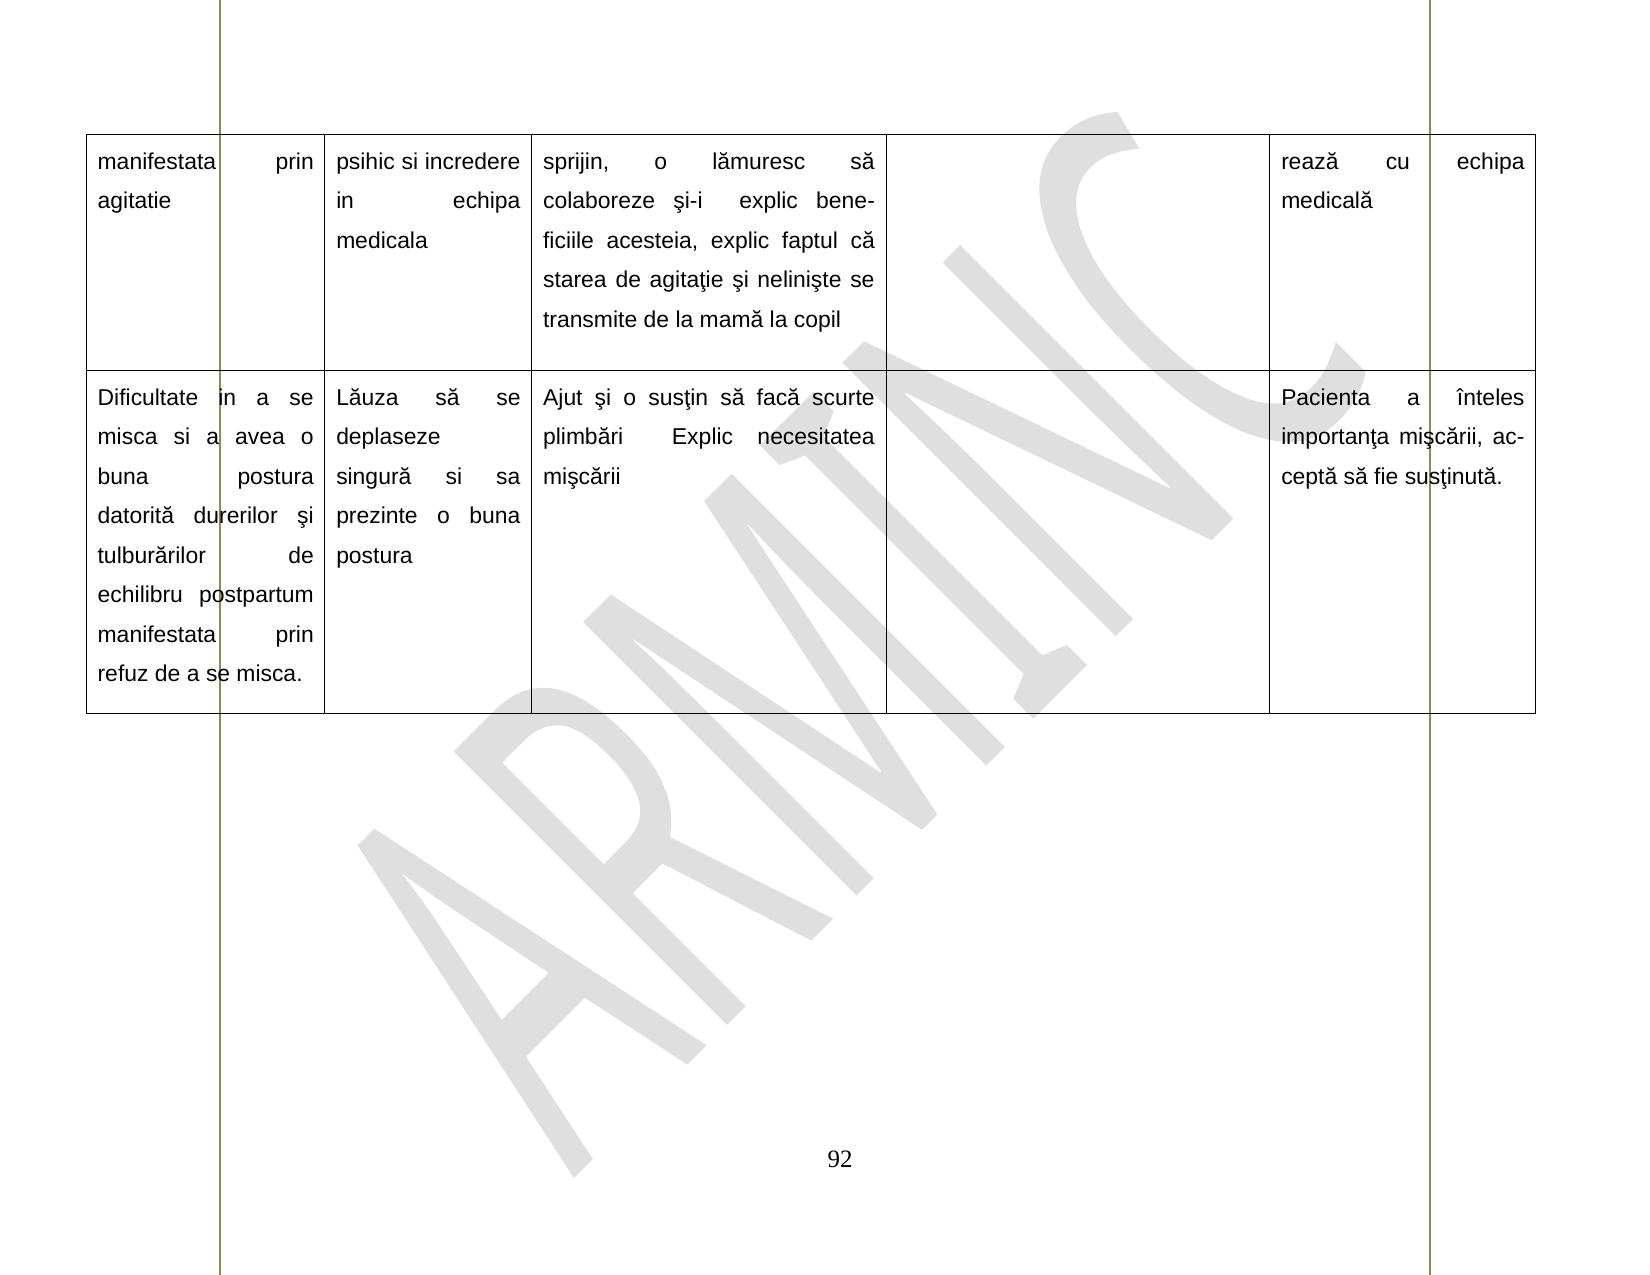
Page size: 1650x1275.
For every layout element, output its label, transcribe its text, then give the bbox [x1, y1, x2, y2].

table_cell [1270, 135, 1535, 370]
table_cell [325, 135, 531, 370]
table_cell Lăuza să se deplaseze singură si sa prezinte o buna postura [325, 371, 531, 713]
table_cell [532, 135, 886, 370]
table_cell Ajut şi o susţin să facă scurte plimbări Explic necesitatea mişcării [532, 371, 886, 713]
table_cell [887, 135, 1269, 370]
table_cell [87, 135, 324, 370]
table_cell Dificultate in a se misca si a avea o buna postura datorită durerilor şi tulburărilor de echilibru postpartum manifestata prin refuz de a se misca. [87, 371, 324, 713]
table_cell [887, 371, 1269, 713]
table_cell Pacienta a înteles importanţa mişcării, ac-ceptă să fie susţinută. [1270, 371, 1535, 713]
